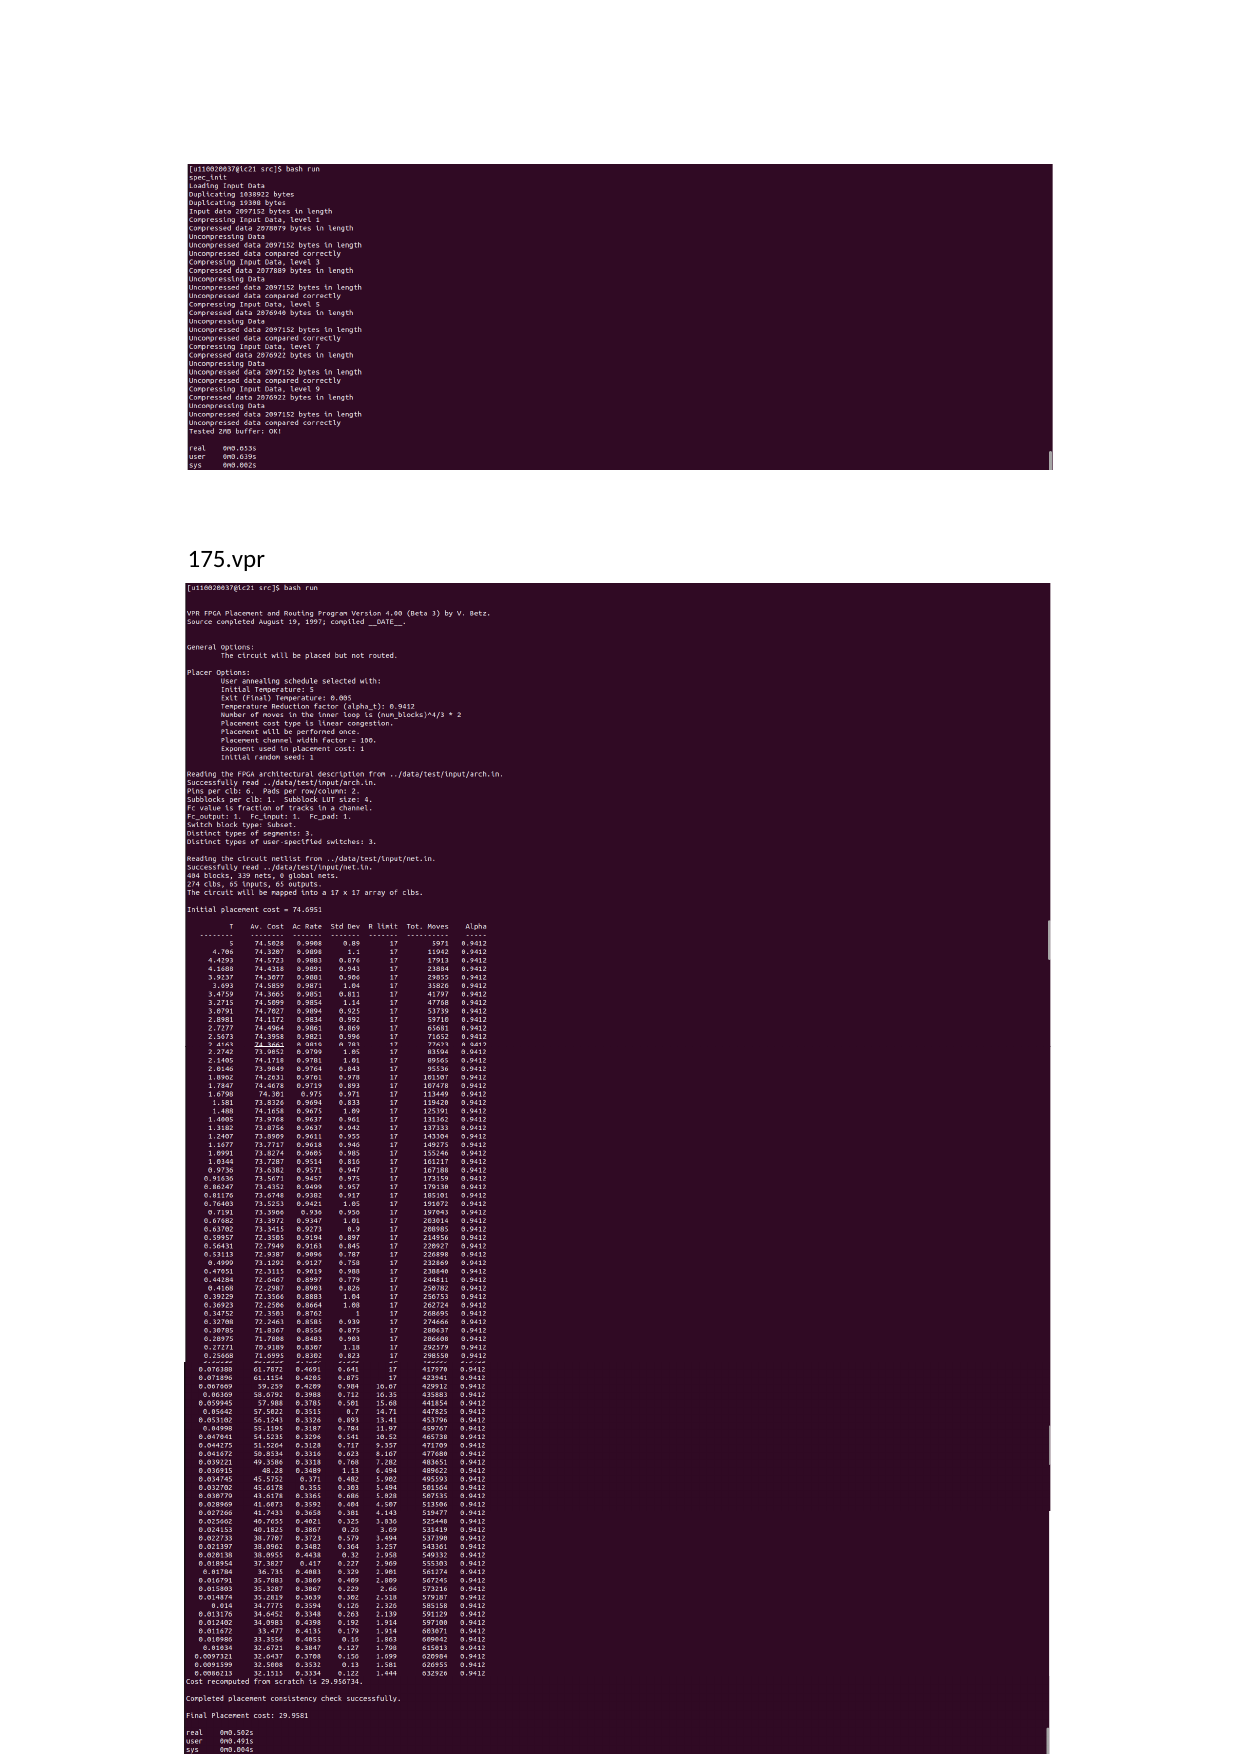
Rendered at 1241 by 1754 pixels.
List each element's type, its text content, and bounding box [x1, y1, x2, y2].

picture [184, 583, 1051, 1754]
picture [187, 164, 1053, 470]
text 175.vpr [187, 539, 1053, 577]
